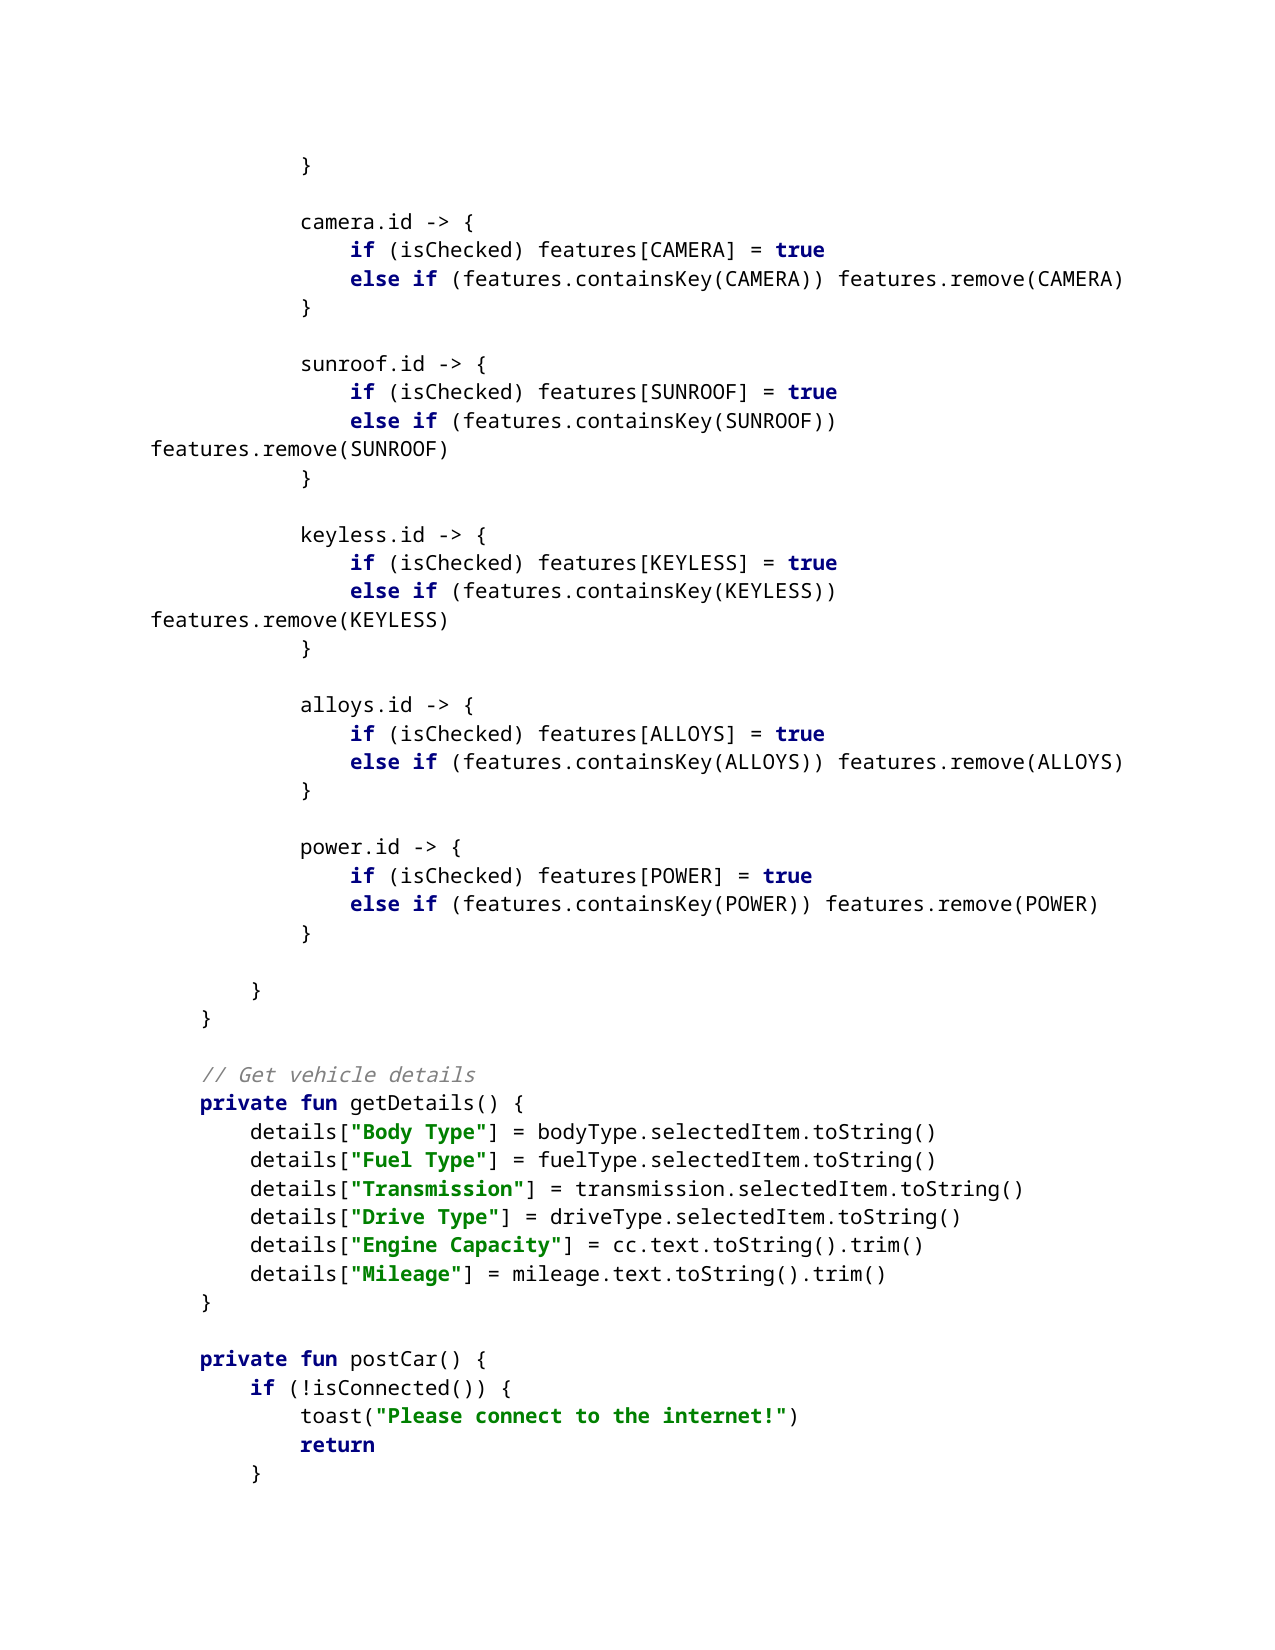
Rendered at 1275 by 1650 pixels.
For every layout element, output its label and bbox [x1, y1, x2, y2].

text [150, 150, 1125, 1487]
